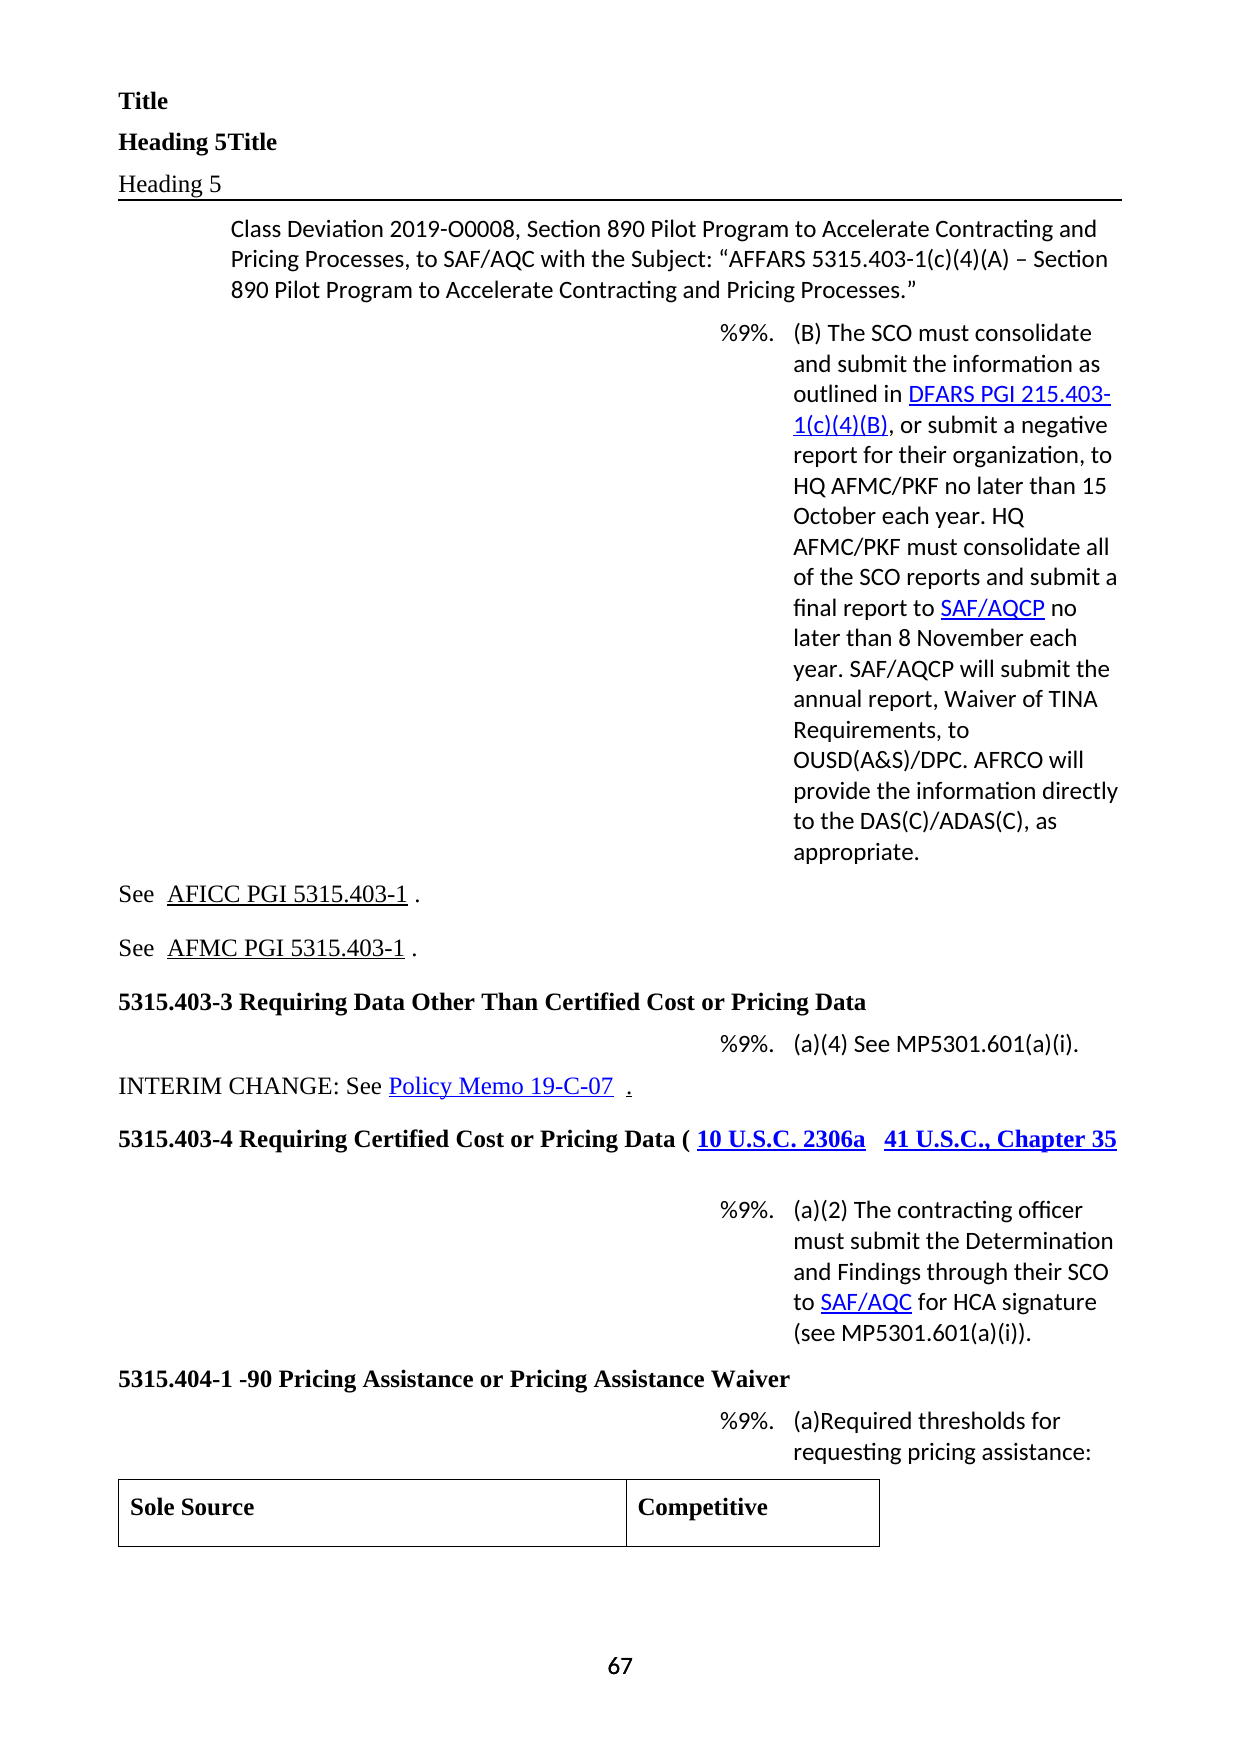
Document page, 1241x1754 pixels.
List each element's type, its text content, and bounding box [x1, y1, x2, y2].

list (B) The SCO must consolidate and submit the information as outlined in DFARS PGI 215.403-1(c)(4)(B), or submit a negative report for their organization, to HQ AFMC/PKF no later than 15 October each year. HQ AFMC/PKF must consolidate all of the SCO reports and submit a final report to SAF/AQCP no later than 8 November each year. SAF/AQCP will submit the annual report, Waiver of TINA Requirements, to OUSD(A&S)/DPC. AFRCO will provide the information directly to the DAS(C)/ADAS(C), as appropriate. [774, 317, 1122, 867]
table_header Sole Source [119, 1480, 626, 1546]
subtitle 5315.403-3 Requiring Data Other Than Certified Cost or Pricing Data [118, 987, 1122, 1015]
subtitle 5315.403-4 Requiring Certified Cost or Pricing Data ( 10 U.S.C. 2306a 41 U.S.C., Chapter 35 [118, 1124, 1122, 1182]
text INTERIM CHANGE: See Policy Memo 19-C-07 . [118, 1071, 1122, 1099]
table_header Competitive [627, 1480, 879, 1546]
subtitle 5315.404-1 -90 Pricing Assistance or Pricing Assistance Waiver [118, 1364, 1122, 1393]
text See AFICC PGI 5315.403-1 . [118, 879, 1122, 908]
list (a)Required thresholds for requesting pricing assistance: [774, 1405, 1122, 1466]
text See AFMC PGI 5315.403-1 . [118, 933, 1122, 962]
list (a)(2) The contracting officer must submit the Determination and Findings through their SCO to SAF/AQC for HCA signature (see MP5301.601(a)(i)). [774, 1194, 1122, 1347]
list (a)(4) See MP5301.601(a)(i). [774, 1028, 1122, 1058]
